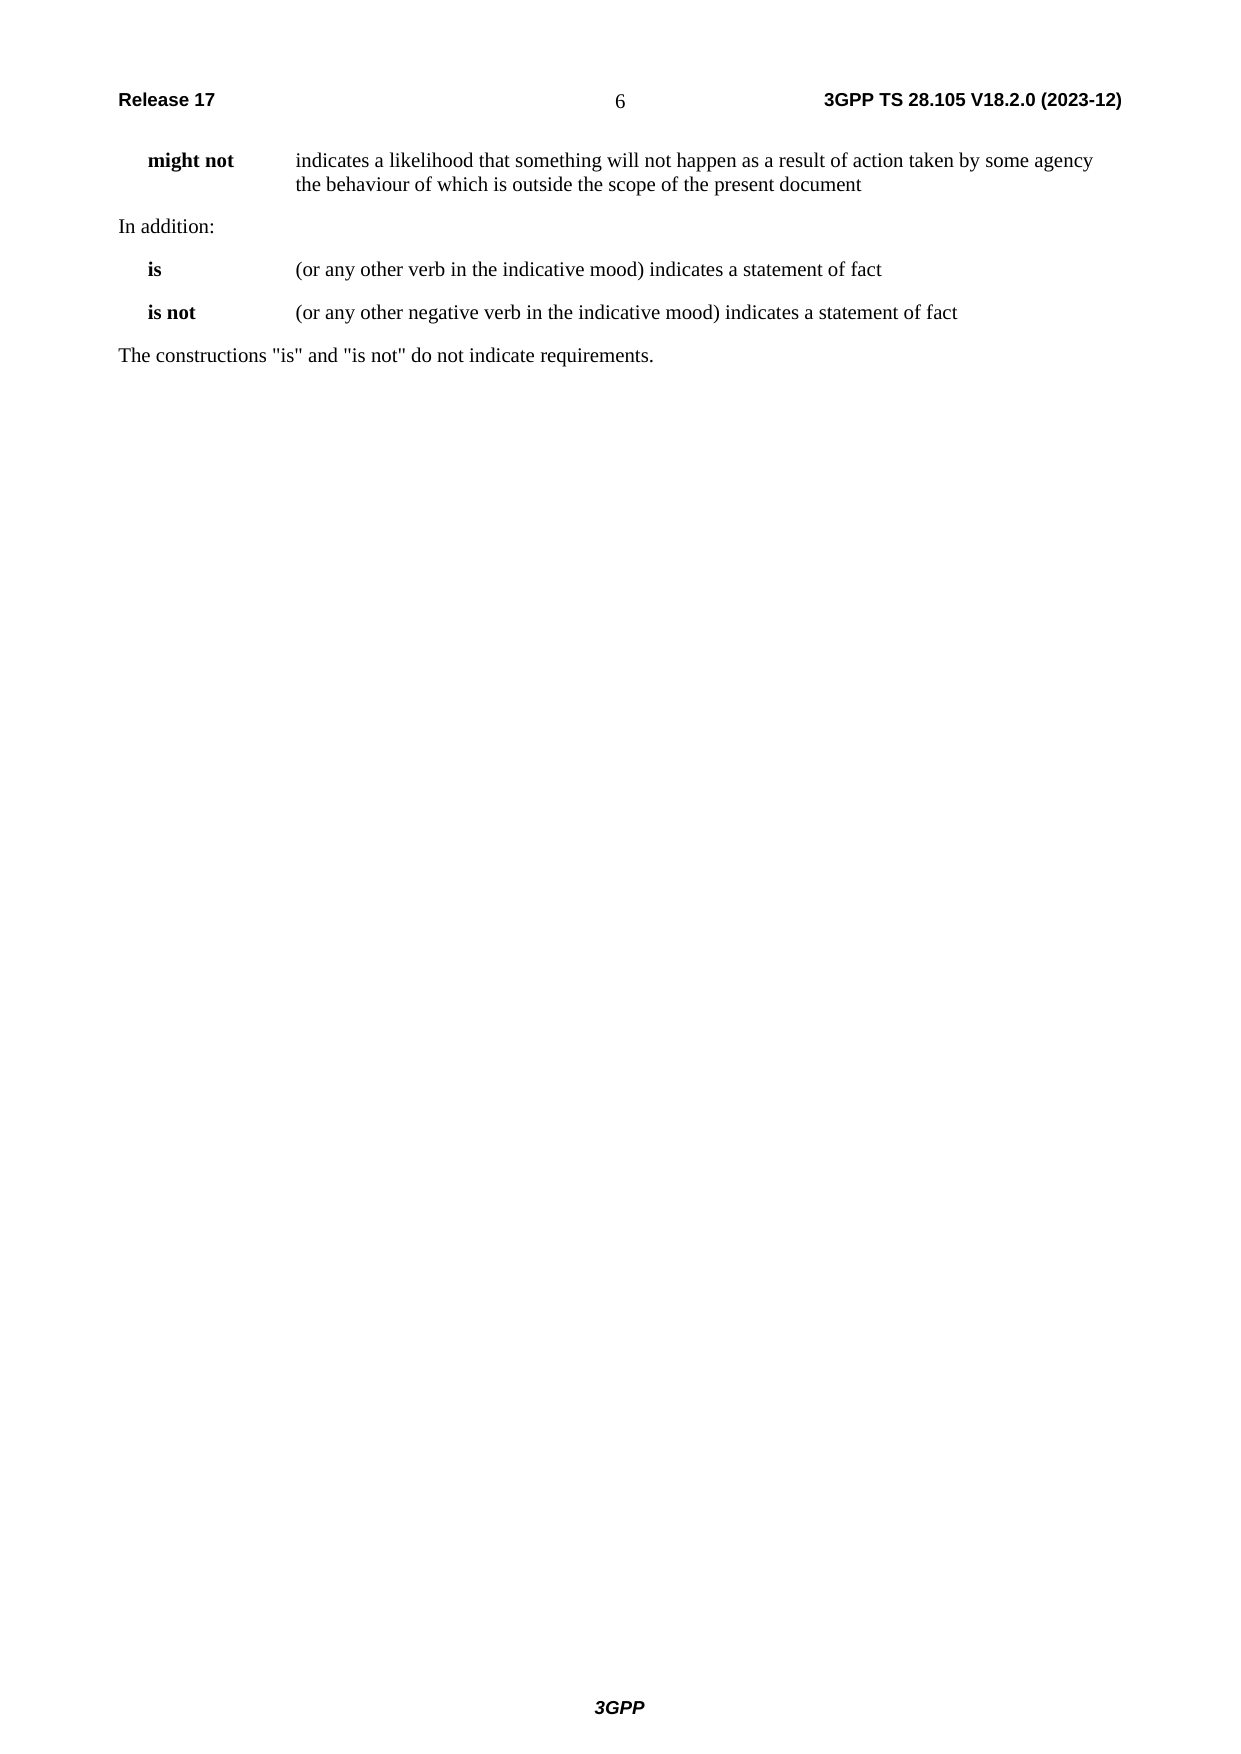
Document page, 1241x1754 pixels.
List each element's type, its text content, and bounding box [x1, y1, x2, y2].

text is (or any other verb in the indicative mood) indicates a statement of fact [148, 257, 1122, 281]
text is not (or any other negative verb in the indicative mood) indicates a statement of fact [148, 300, 1122, 324]
text The constructions "is" and "is not" do not indicate requirements. [118, 343, 1122, 367]
text In addition: [118, 214, 1122, 238]
text might not indicates a likelihood that something will not happen as a result of action taken by some agency the behaviour of which is outside the scope of the present document [148, 147, 1122, 196]
